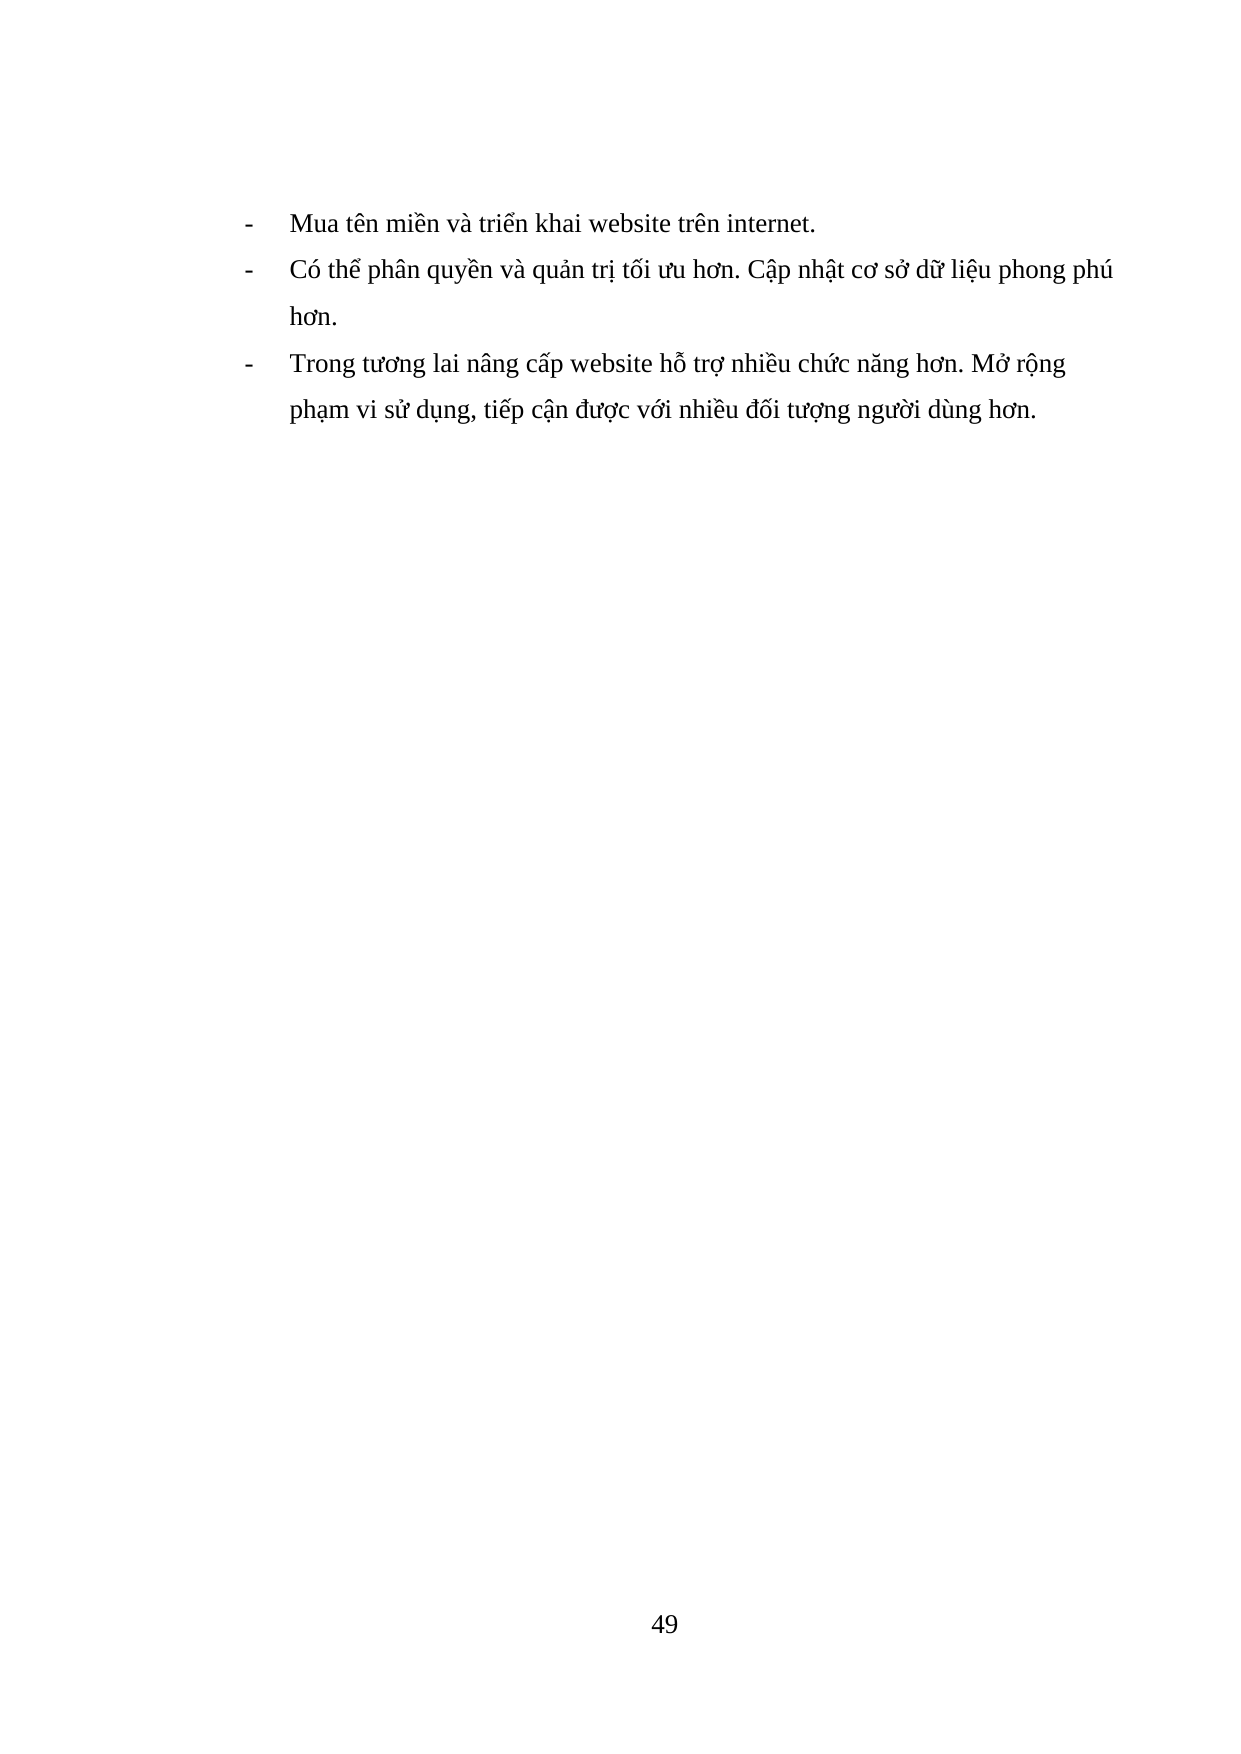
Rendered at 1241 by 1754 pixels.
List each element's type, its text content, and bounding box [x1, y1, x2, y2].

text Mua tên miền và triển khai website trên internet. [244, 207, 1122, 238]
text Trong tương lai nâng cấp website hỗ trợ nhiều chức năng hơn. Mở rộng phạm vi sử dụng, tiếp cận được với nhiều đối tượng người dùng hơn. [244, 347, 1122, 424]
text Có thể phân quyền và quản trị tối ưu hơn. Cập nhật cơ sở dữ liệu phong phú hơn. [244, 253, 1122, 331]
